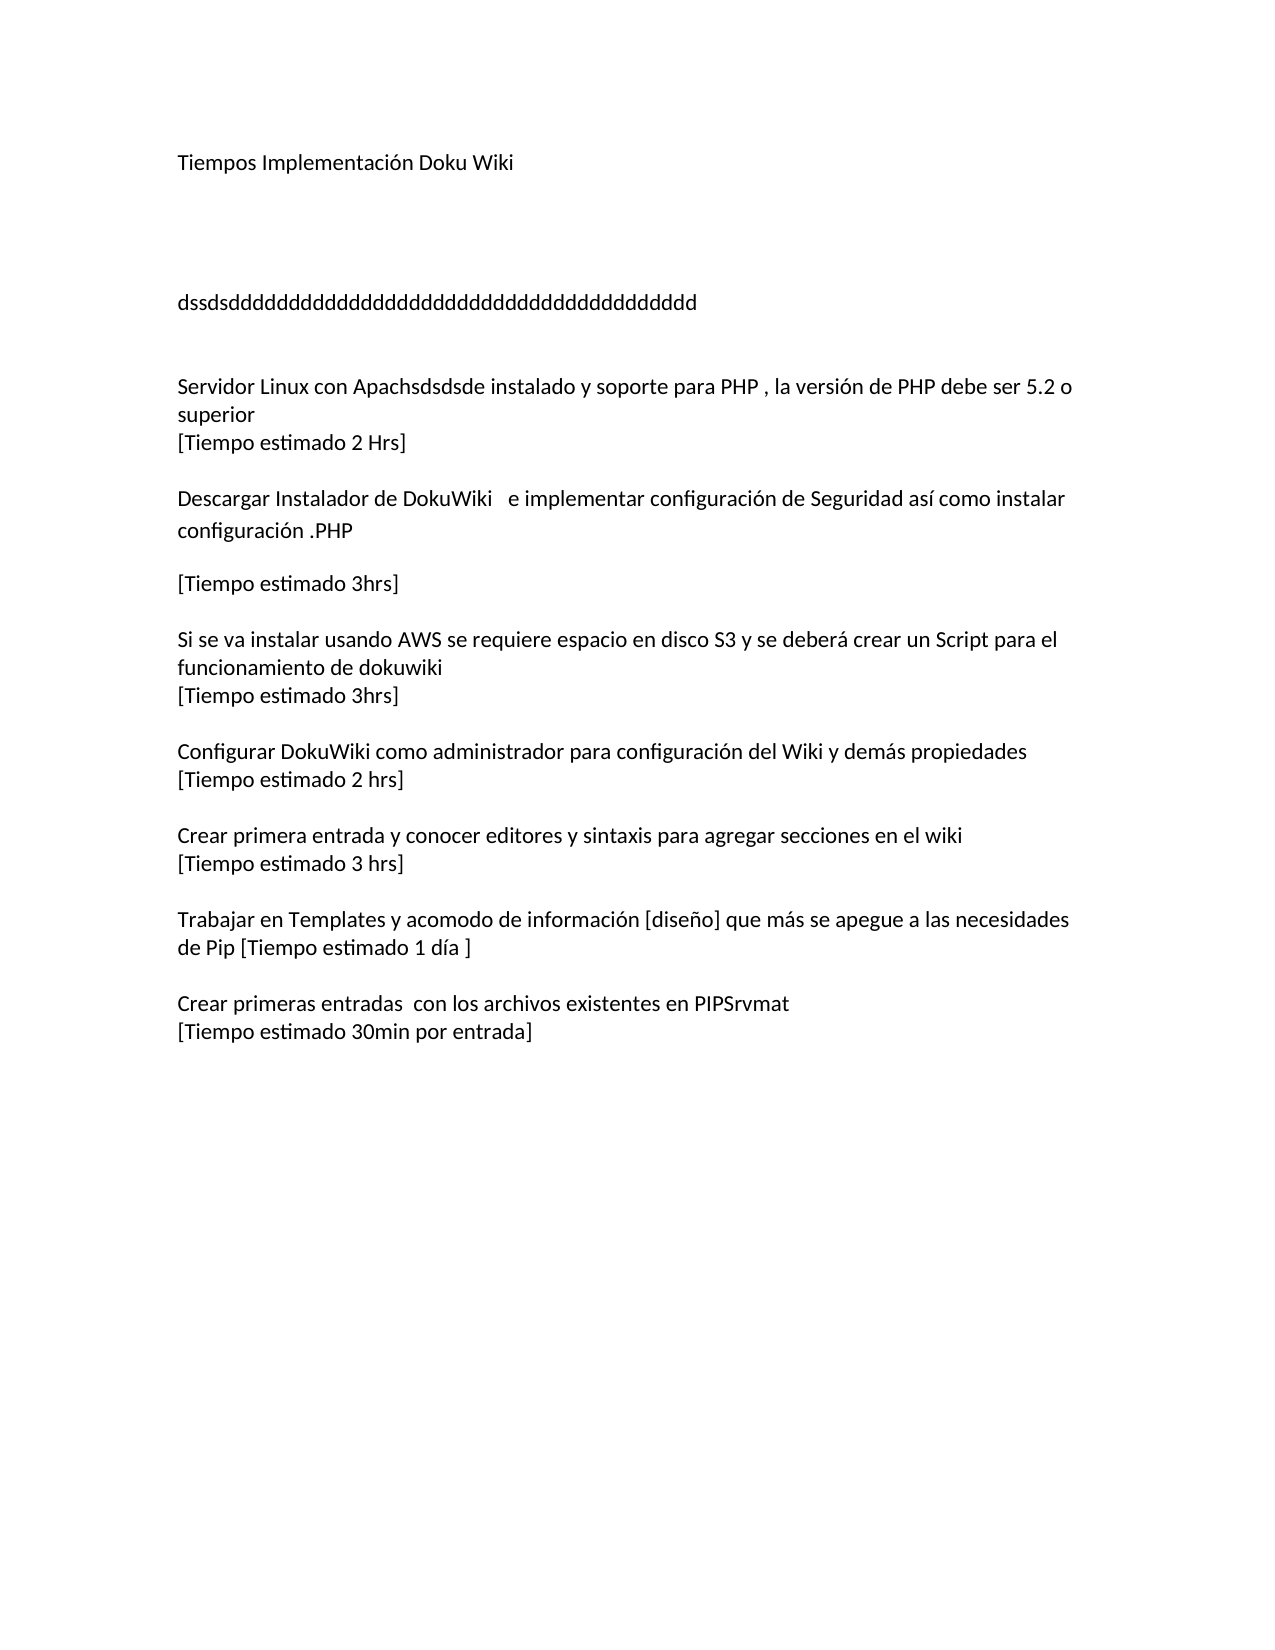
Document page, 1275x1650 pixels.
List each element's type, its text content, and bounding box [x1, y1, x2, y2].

text Servidor Linux con Apachsdsdsde instalado y soporte para PHP , la versión de PHP debe ser 5.2 o superior [177, 372, 1098, 428]
text Crear primeras entradas con los archivos existentes en PIPSrvmat [177, 989, 1098, 1017]
text [Tiempo estimado 3 hrs] [177, 849, 1098, 877]
text [Tiempo estimado 2 hrs] [177, 765, 1098, 793]
text [Tiempo estimado 3hrs] [177, 681, 1098, 709]
text Descargar Instalador de DokuWiki e implementar configuración de Seguridad así como instalar configuración .PHP [177, 484, 1098, 544]
text Tiempos Implementación Doku Wiki [177, 148, 1098, 176]
text Crear primera entrada y conocer editores y sintaxis para agregar secciones en el wiki [177, 821, 1098, 849]
text dssdsddddddddddddddddddddddddddddddddddddddd [177, 288, 1098, 316]
text Configurar DokuWiki como administrador para configuración del Wiki y demás propiedades [177, 737, 1098, 765]
text [Tiempo estimado 30min por entrada] [177, 1017, 1098, 1045]
text [Tiempo estimado 3hrs] [177, 569, 1098, 597]
text Si se va instalar usando AWS se requiere espacio en disco S3 y se deberá crear un Script para el funcionamiento de dokuwiki [177, 625, 1098, 681]
text [Tiempo estimado 2 Hrs] [177, 428, 1098, 456]
text Trabajar en Templates y acomodo de información [diseño] que más se apegue a las necesidades de Pip [Tiempo estimado 1 día ] [177, 905, 1098, 961]
